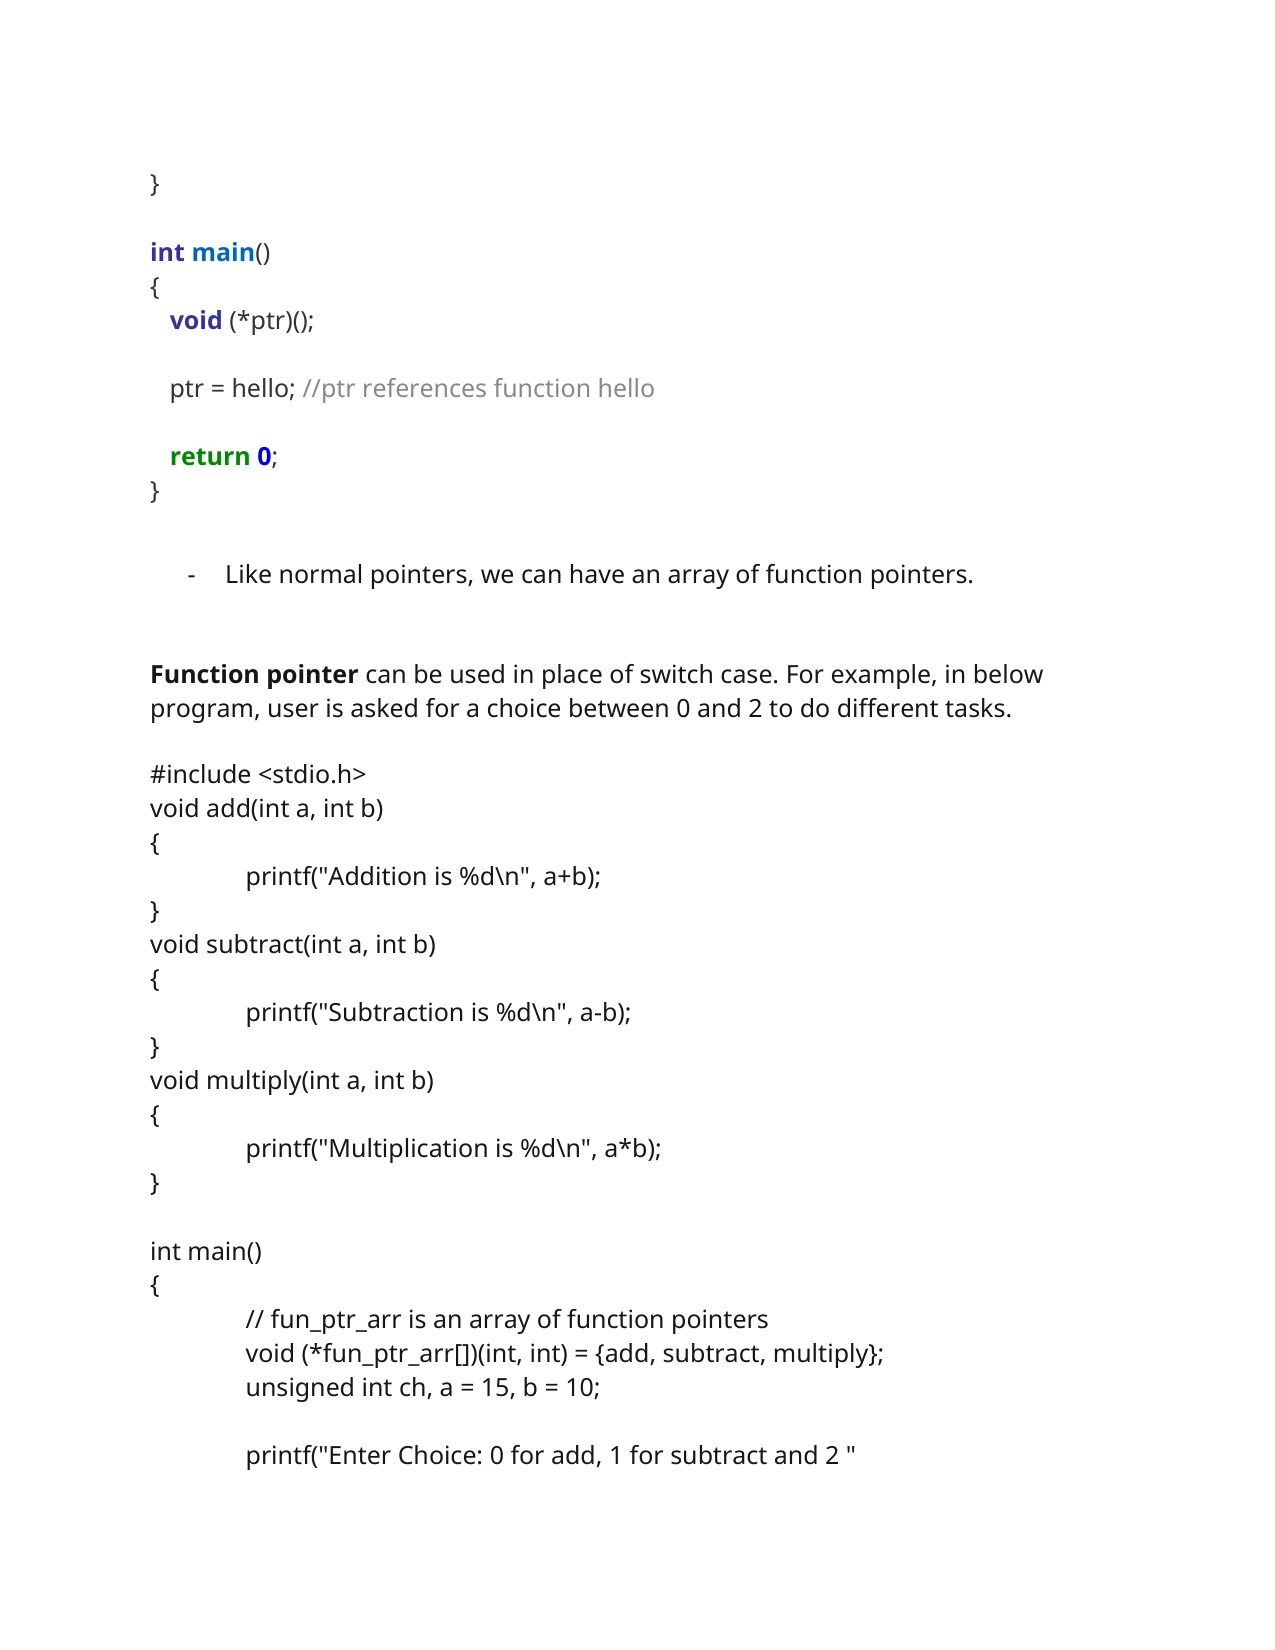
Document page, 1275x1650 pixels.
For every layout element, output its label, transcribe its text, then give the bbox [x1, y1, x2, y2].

text { [150, 824, 1125, 858]
text } [150, 473, 1125, 507]
text ptr = hello; //ptr references function hello [150, 371, 1125, 404]
text printf("Addition is %d\n", a+b); [150, 858, 1125, 892]
text int main() [150, 234, 1125, 268]
text void subtract(int a, int b) [150, 927, 1125, 961]
text void (*ptr)(); [150, 302, 1125, 336]
text printf("Multiplication is %d\n", a*b); [150, 1131, 1125, 1165]
text int main() [150, 1233, 1125, 1267]
text #include <stdio.h> [136, 742, 1140, 790]
text } [150, 1165, 1125, 1199]
text } [150, 1029, 1125, 1063]
text void (*fun_ptr_arr[])(int, int) = {add, subtract, multiply}; [150, 1335, 1125, 1369]
text { [150, 961, 1125, 995]
text printf("Subtraction is %d\n", a-b); [150, 995, 1125, 1029]
text unsigned int ch, a = 15, b = 10; [150, 1369, 1125, 1403]
text } [136, 152, 1140, 200]
text // fun_ptr_arr is an array of function pointers [150, 1301, 1125, 1335]
list Like normal pointers, we can have an array of function pointers. [187, 557, 1125, 591]
text { [150, 268, 1125, 302]
text return 0; [150, 439, 1125, 473]
text Function pointer can be used in place of switch case. For example, in below program, user is asked for a choice between 0 and 2 to do different tasks. [150, 656, 1125, 724]
text void multiply(int a, int b) [150, 1063, 1125, 1097]
text } [150, 892, 1125, 927]
text void add(int a, int b) [150, 790, 1125, 824]
text printf("Enter Choice: 0 for add, 1 for subtract and 2 " [136, 1421, 1140, 1486]
text { [150, 1267, 1125, 1301]
text { [150, 1097, 1125, 1131]
